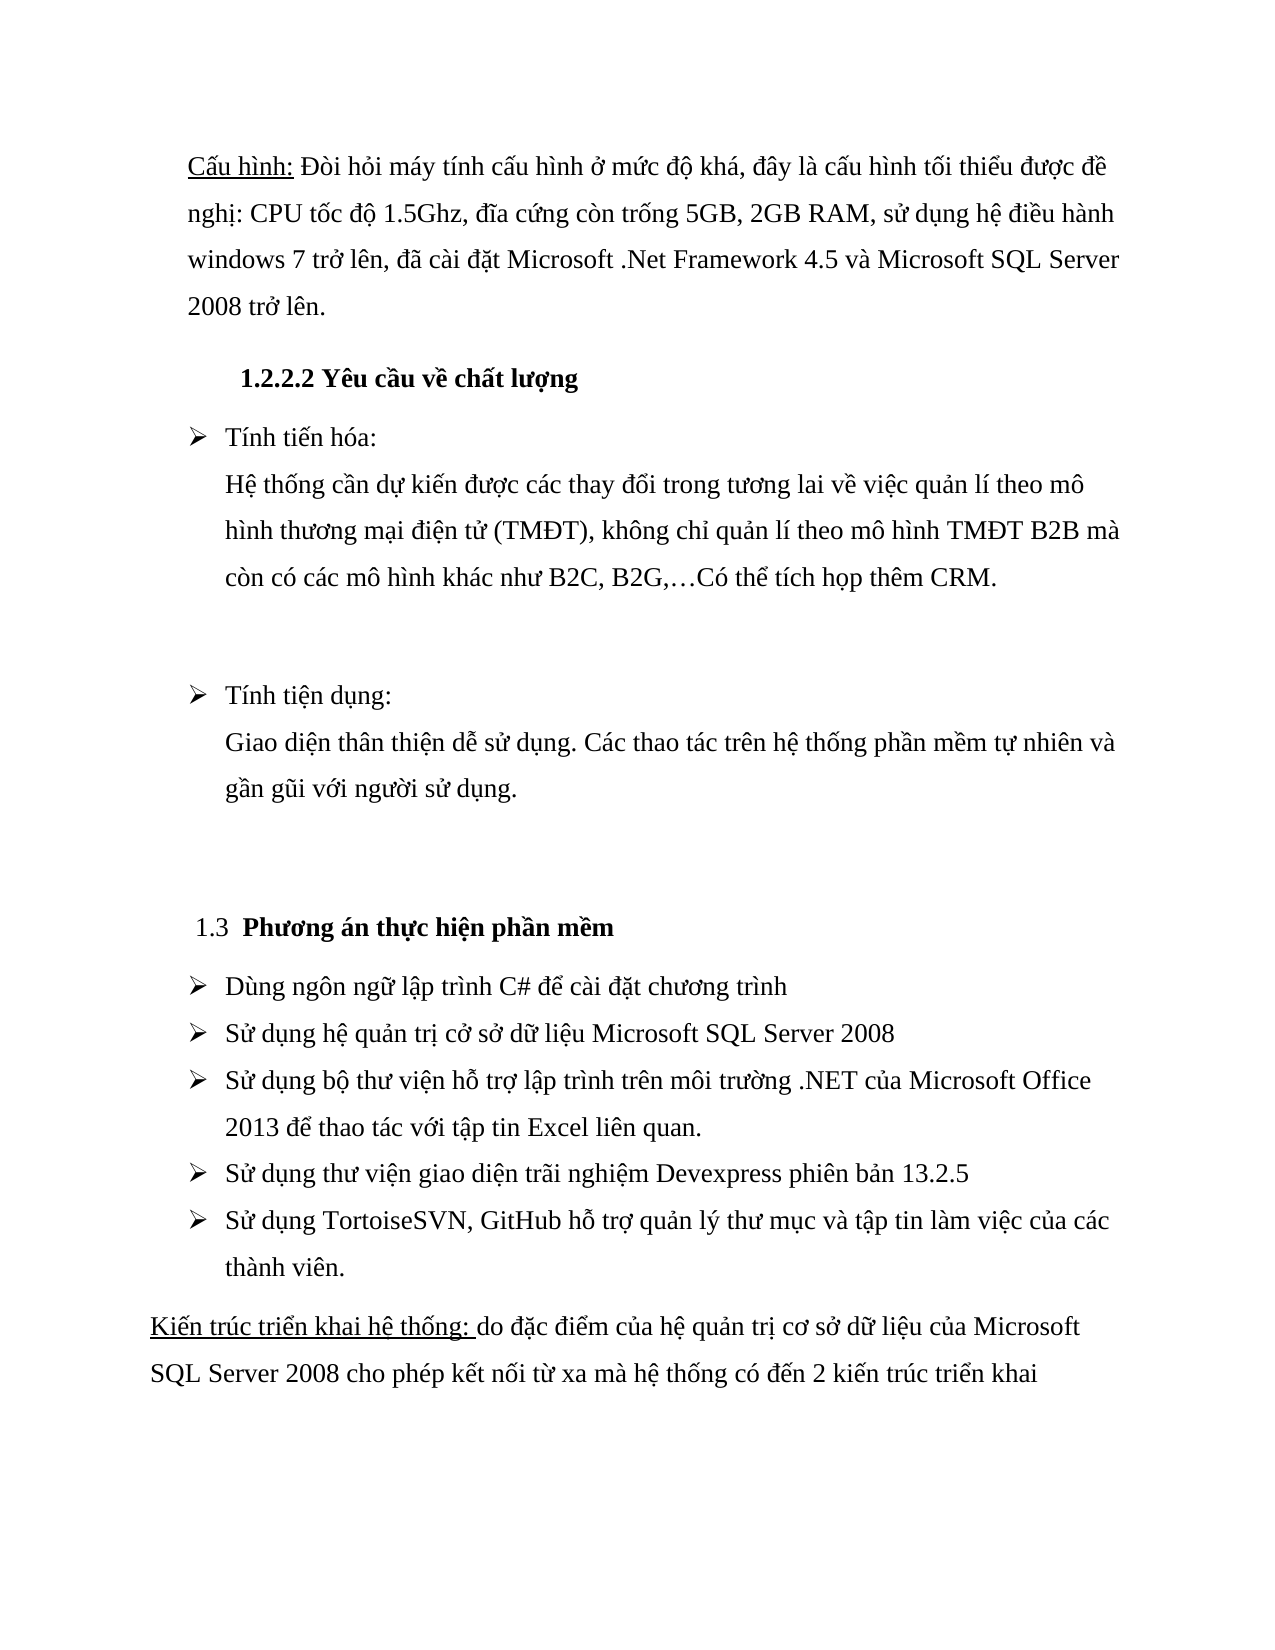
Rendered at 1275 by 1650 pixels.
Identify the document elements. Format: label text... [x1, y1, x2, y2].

list Tính tiến hóa: [187, 421, 1125, 452]
subtitle Phương án thực hiện phần mềm [195, 911, 1125, 942]
list Dùng ngôn ngữ lập trình C# để cài đặt chương trình [187, 970, 1125, 1001]
list Sử dụng bộ thư viện hỗ trợ lập trình trên môi trường .NET của Microsoft Office 2013 để thao tác với tập tin Excel liên quan. [187, 1064, 1125, 1142]
text Cấu hình: Đòi hỏi máy tính cấu hình ở mức độ khá, đây là cấu hình tối thiểu được đề nghị: CPU tốc độ 1.5Ghz, đĩa cứng còn trống 5GB, 2GB RAM, sử dụng hệ điều hành windows 7 trở lên, đã cài đặt Microsoft .Net Framework 4.5 và Microsoft SQL Server 2008 trở lên. [187, 150, 1125, 321]
text Kiến trúc triển khai hệ thống: do đặc điểm của hệ quản trị cơ sở dữ liệu của Microsoft SQL Server 2008 cho phép kết nối từ xa mà hệ thống có đến 2 kiến trúc triển khai [150, 1310, 1125, 1388]
list Sử dụng TortoiseSVN, GitHub hỗ trợ quản lý thư mục và tập tin làm việc của các thành viên. [187, 1204, 1125, 1282]
list Sử dụng hệ quản trị cở sở dữ liệu Microsoft SQL Server 2008 [187, 1017, 1125, 1048]
list Giao diện thân thiện dễ sử dụng. Các thao tác trên hệ thống phần mềm tự nhiên và gần gũi với người sử dụng. [225, 726, 1125, 803]
list Tính tiện dụng: [187, 679, 1125, 710]
subtitle Yêu cầu về chất lượng [240, 362, 1125, 393]
list Sử dụng thư viện giao diện trãi nghiệm Devexpress phiên bản 13.2.5 [187, 1157, 1125, 1189]
list Hệ thống cần dự kiến được các thay đổi trong tương lai về việc quản lí theo mô hình thương mại điện tử (TMĐT), không chỉ quản lí theo mô hình TMĐT B2B mà còn có các mô hình khác như B2C, B2G,…Có thể tích họp thêm CRM. [225, 468, 1125, 592]
